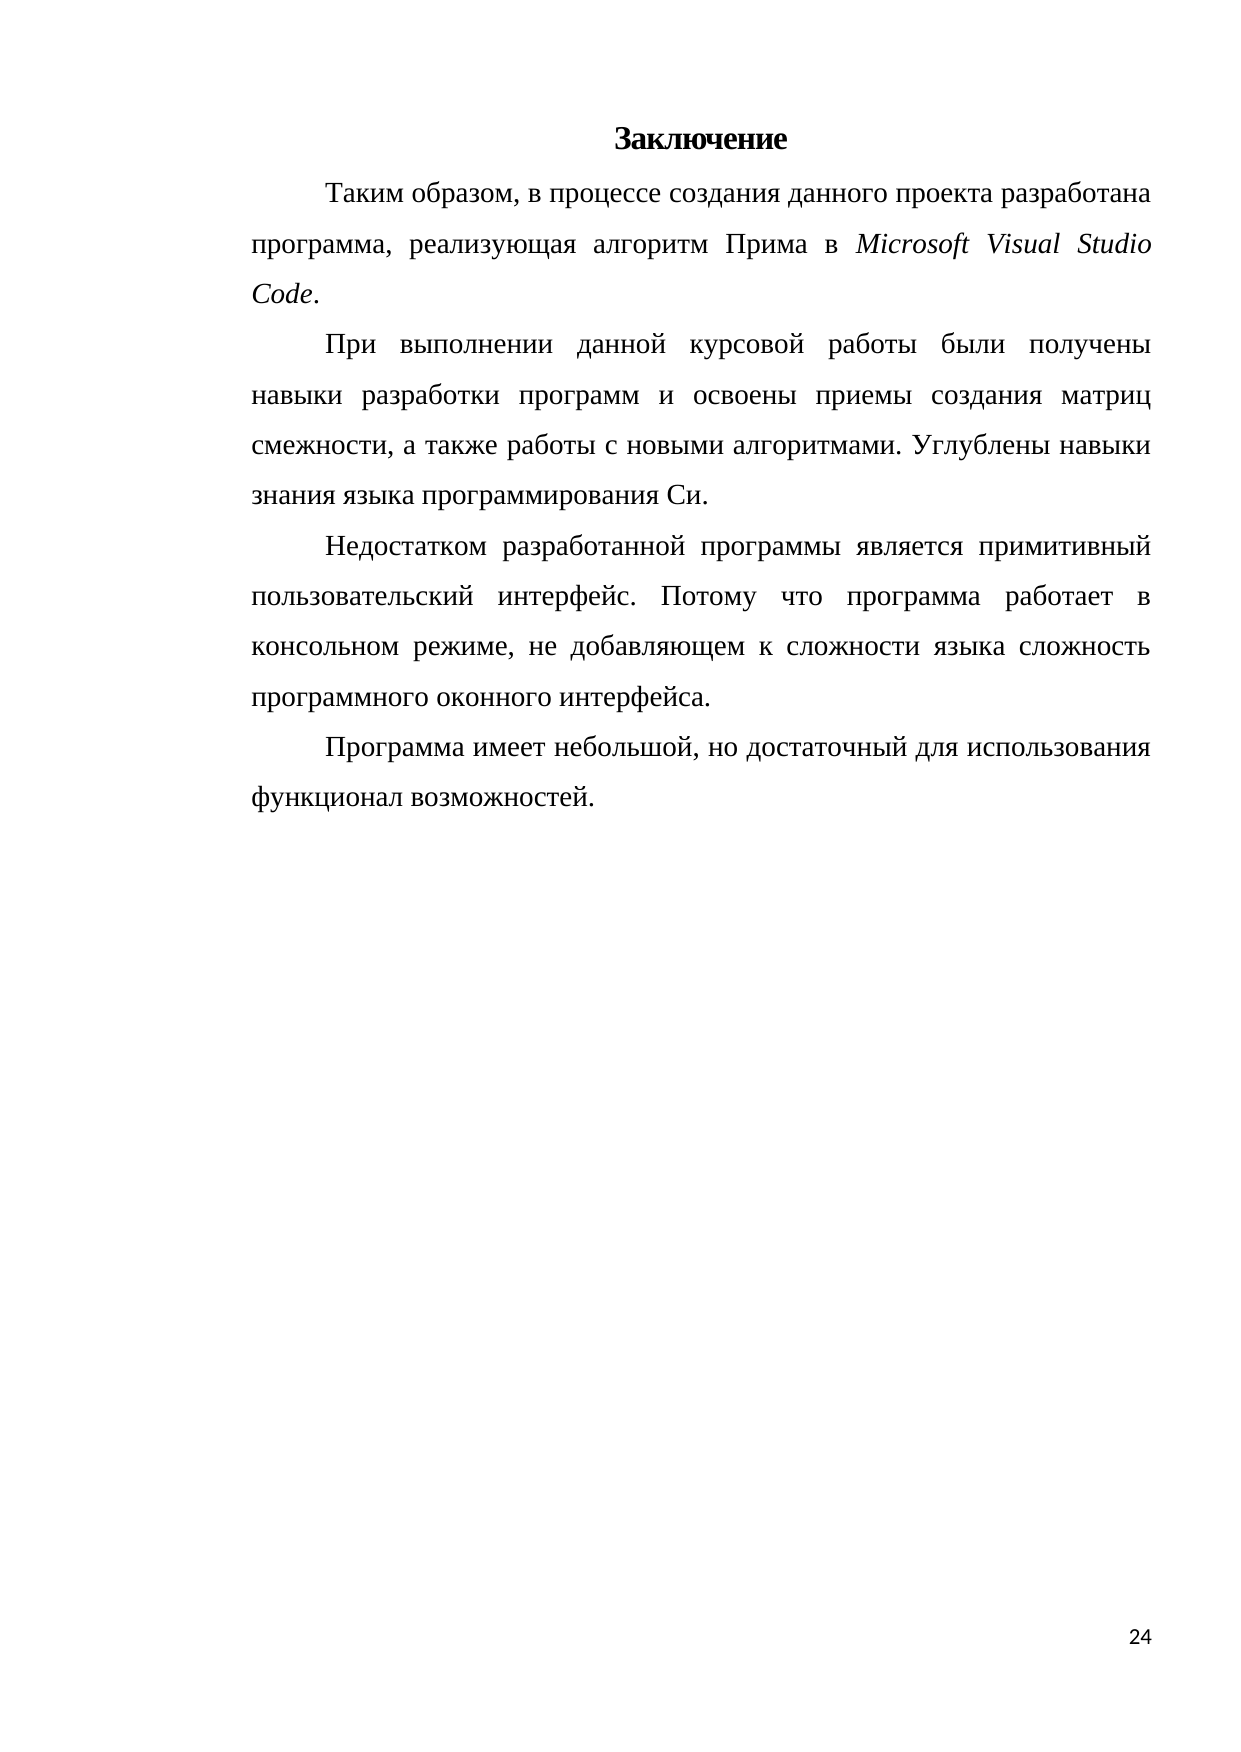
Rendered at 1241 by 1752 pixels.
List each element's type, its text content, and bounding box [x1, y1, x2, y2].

text При выполнении данной курсовой работы были получены навыки разработки программ и освоены приемы создания матриц смежности, а также работы с новыми алгоритмами. Углублены навыки знания языка программирования Си. [251, 327, 1152, 511]
text Программа имеет небольшой, но достаточный для использования функционал возможностей. [251, 729, 1152, 813]
text Недостатком разработанной программы является примитивный пользовательский интерфейс. Потому что программа работает в консольном режиме, не добавляющем к сложности языка сложность программного оконного интерфейса. [251, 528, 1152, 712]
text Таким образом, в процессе создания данного проекта разработана программа, реализующая алгоритм Прима в Microsoft Visual Studio Code. [251, 176, 1152, 310]
subtitle Заключение [177, 118, 1152, 156]
